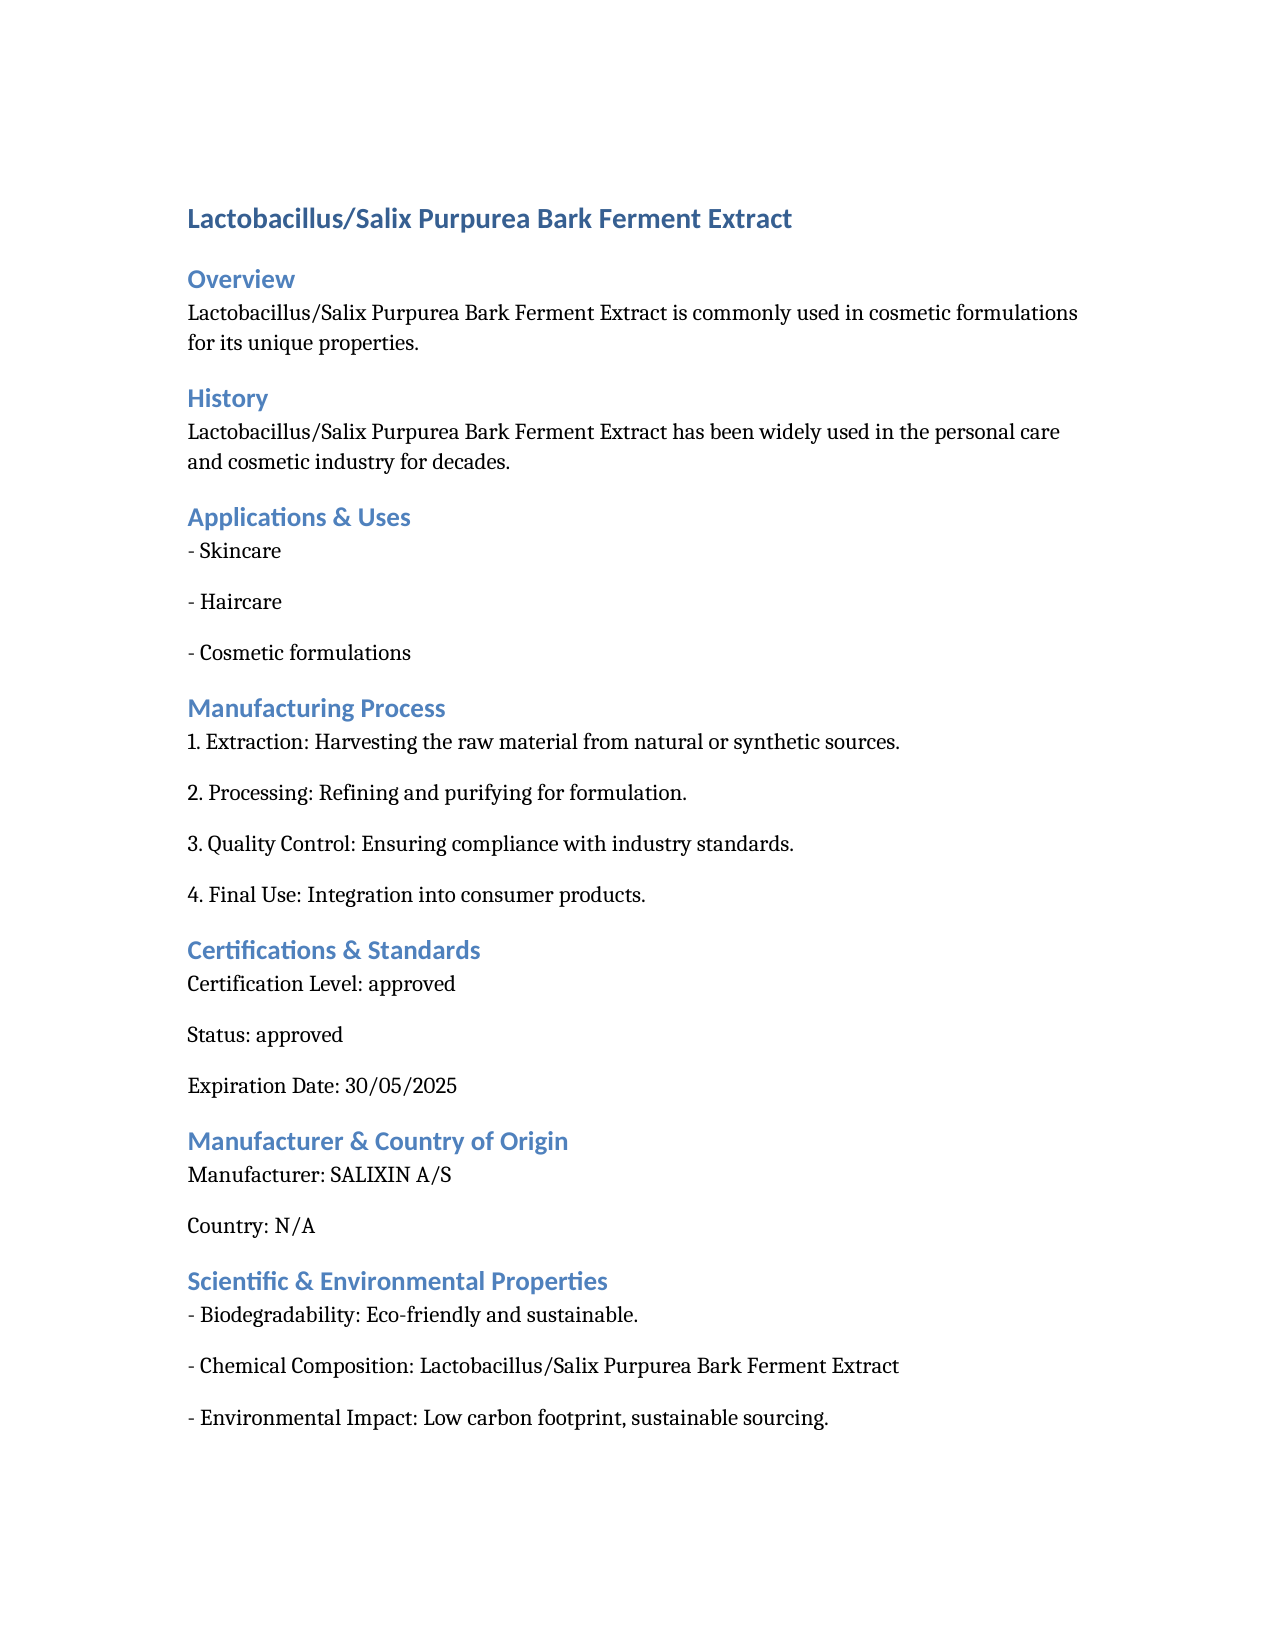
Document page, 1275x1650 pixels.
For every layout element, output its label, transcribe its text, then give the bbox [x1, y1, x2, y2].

text Certification Level: approved [187, 971, 1087, 997]
text Status: approved [187, 1022, 1087, 1048]
subtitle History [187, 381, 1087, 414]
subtitle Certifications & Standards [187, 933, 1087, 966]
text Country: N/A [187, 1213, 1087, 1239]
subtitle Applications & Uses [187, 500, 1087, 533]
subtitle Lactobacillus/Salix Purpurea Bark Ferment Extract [187, 200, 1087, 236]
subtitle Manufacturer & Country of Origin [187, 1124, 1087, 1157]
text - Cosmetic formulations [187, 640, 1087, 666]
text 4. Final Use: Integration into consumer products. [187, 882, 1087, 908]
text Lactobacillus/Salix Purpurea Bark Ferment Extract has been widely used in the personal care and cosmetic industry for decades. [187, 419, 1087, 475]
subtitle Overview [187, 262, 1087, 295]
text - Chemical Composition: Lactobacillus/Salix Purpurea Bark Ferment Extract [187, 1353, 1087, 1379]
text - Environmental Impact: Low carbon footprint, sustainable sourcing. [187, 1404, 1087, 1431]
text Expiration Date: 30/05/2025 [187, 1073, 1087, 1099]
text - Skincare [187, 538, 1087, 564]
text Lactobacillus/Salix Purpurea Bark Ferment Extract is commonly used in cosmetic formulations for its unique properties. [187, 300, 1087, 356]
text 2. Processing: Refining and purifying for formulation. [187, 780, 1087, 806]
text 1. Extraction: Harvesting the raw material from natural or synthetic sources. [187, 729, 1087, 755]
text - Haircare [187, 589, 1087, 615]
text Manufacturer: SALIXIN A/S [187, 1162, 1087, 1188]
subtitle Scientific & Environmental Properties [187, 1264, 1087, 1297]
text - Biodegradability: Eco-friendly and sustainable. [187, 1302, 1087, 1328]
text 3. Quality Control: Ensuring compliance with industry standards. [187, 831, 1087, 857]
subtitle Manufacturing Process [187, 691, 1087, 724]
